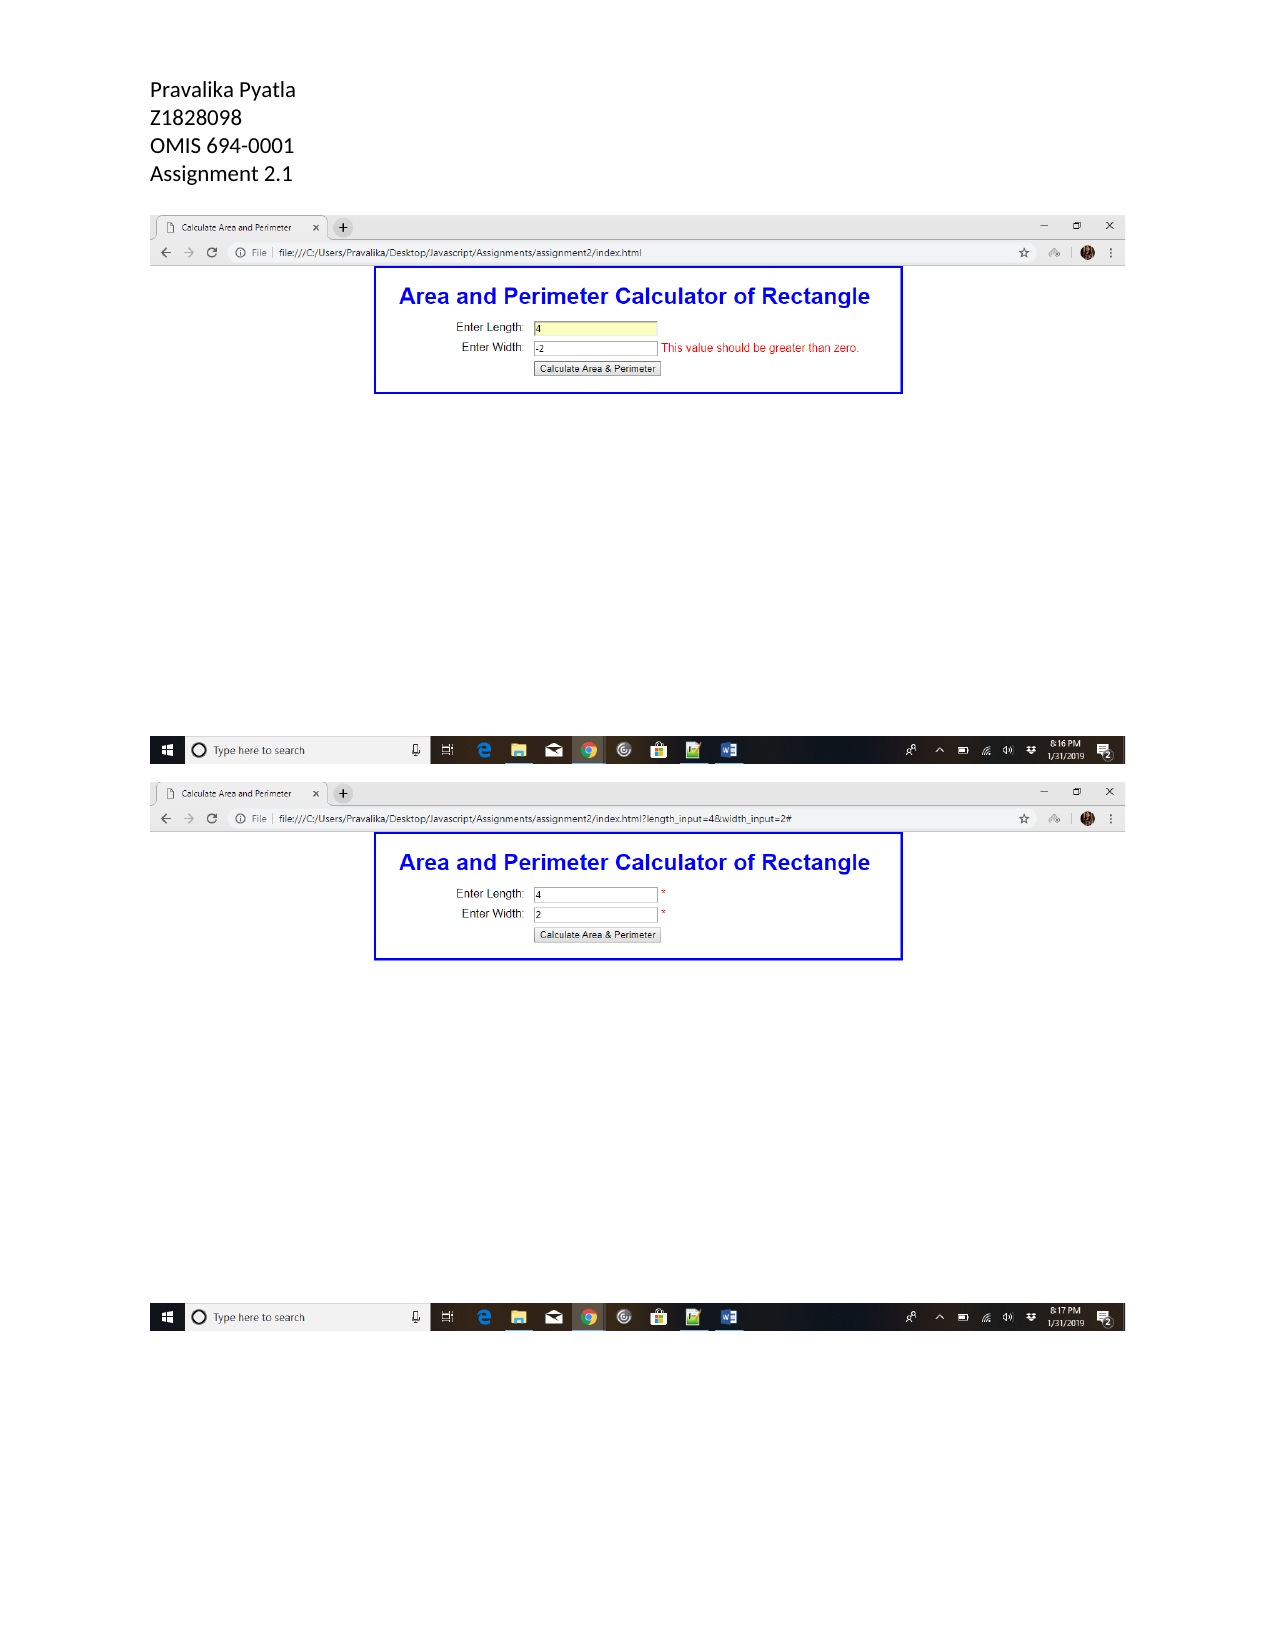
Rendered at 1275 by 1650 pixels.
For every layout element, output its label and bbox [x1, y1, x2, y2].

picture [150, 215, 1125, 764]
picture [150, 782, 1125, 1331]
